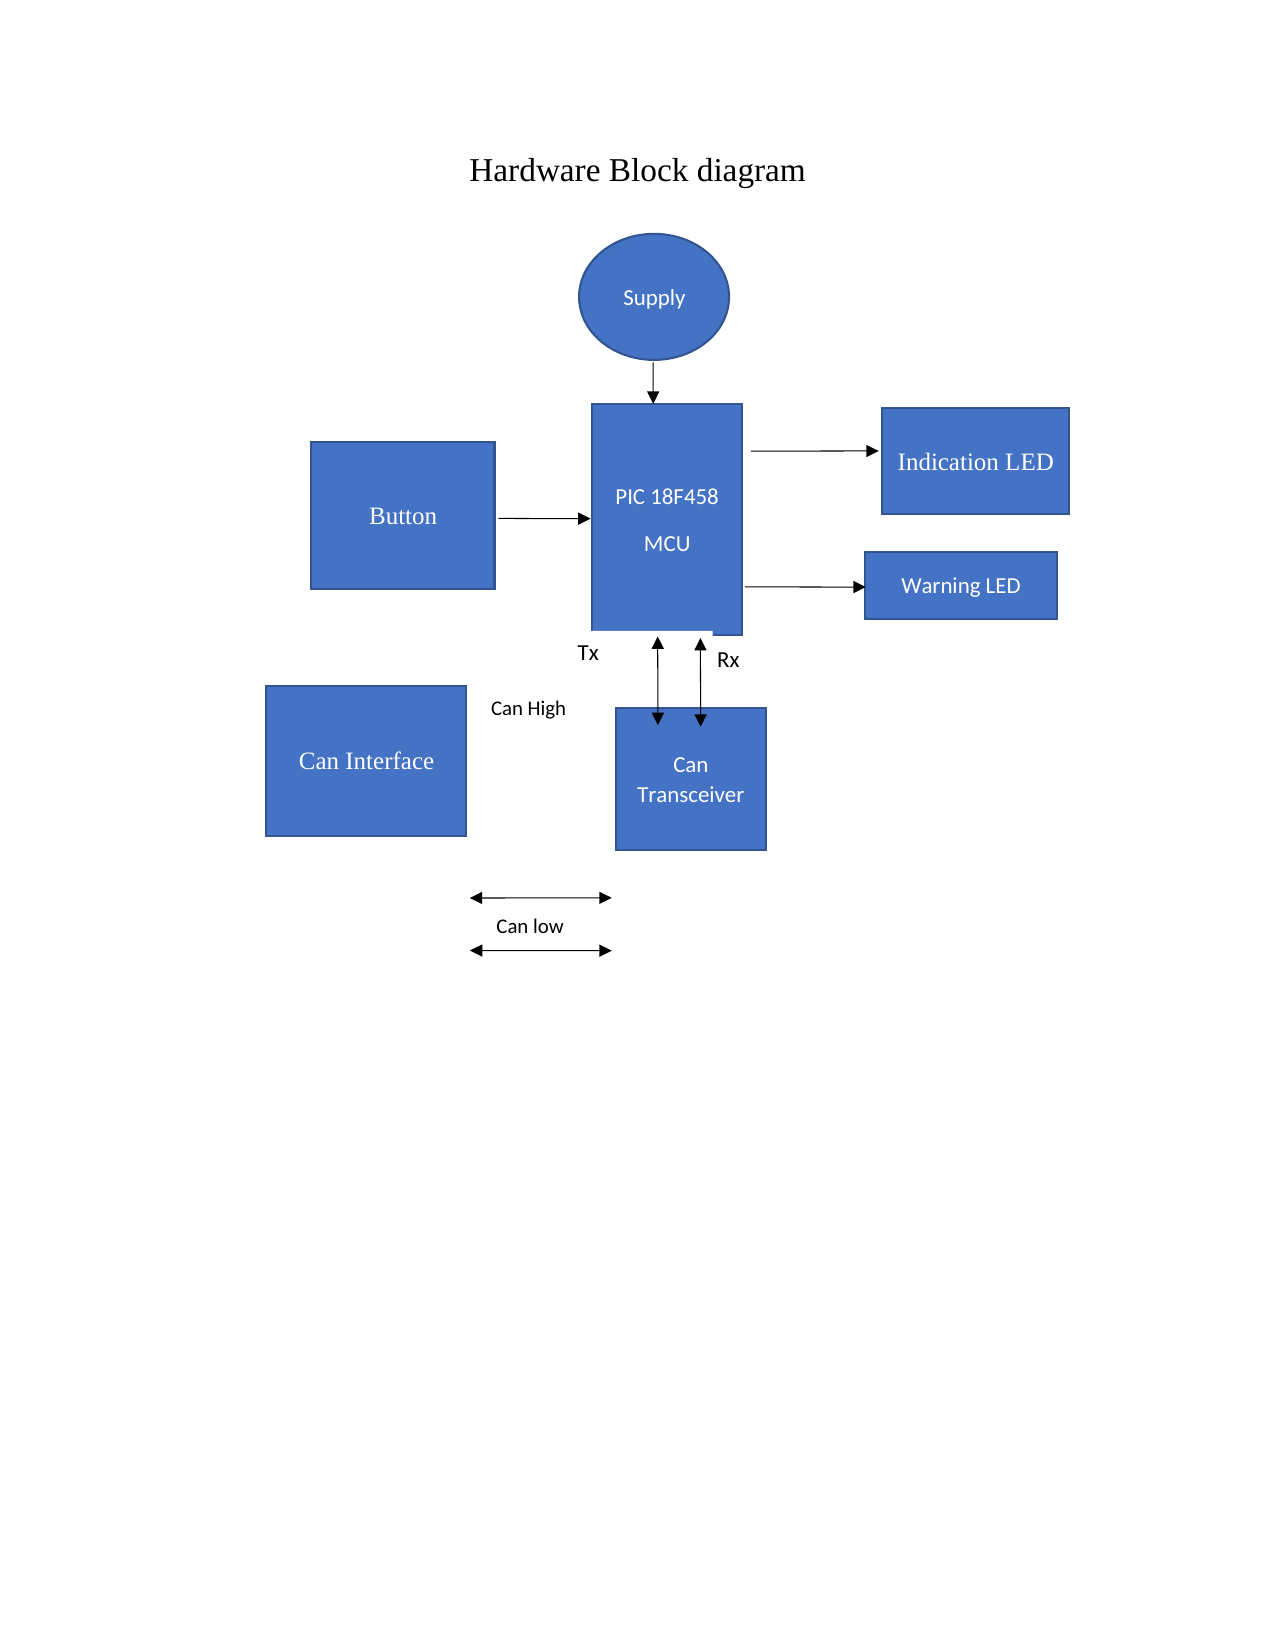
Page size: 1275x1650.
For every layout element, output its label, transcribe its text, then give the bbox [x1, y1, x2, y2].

text Hardware Block diagram [150, 150, 1125, 188]
